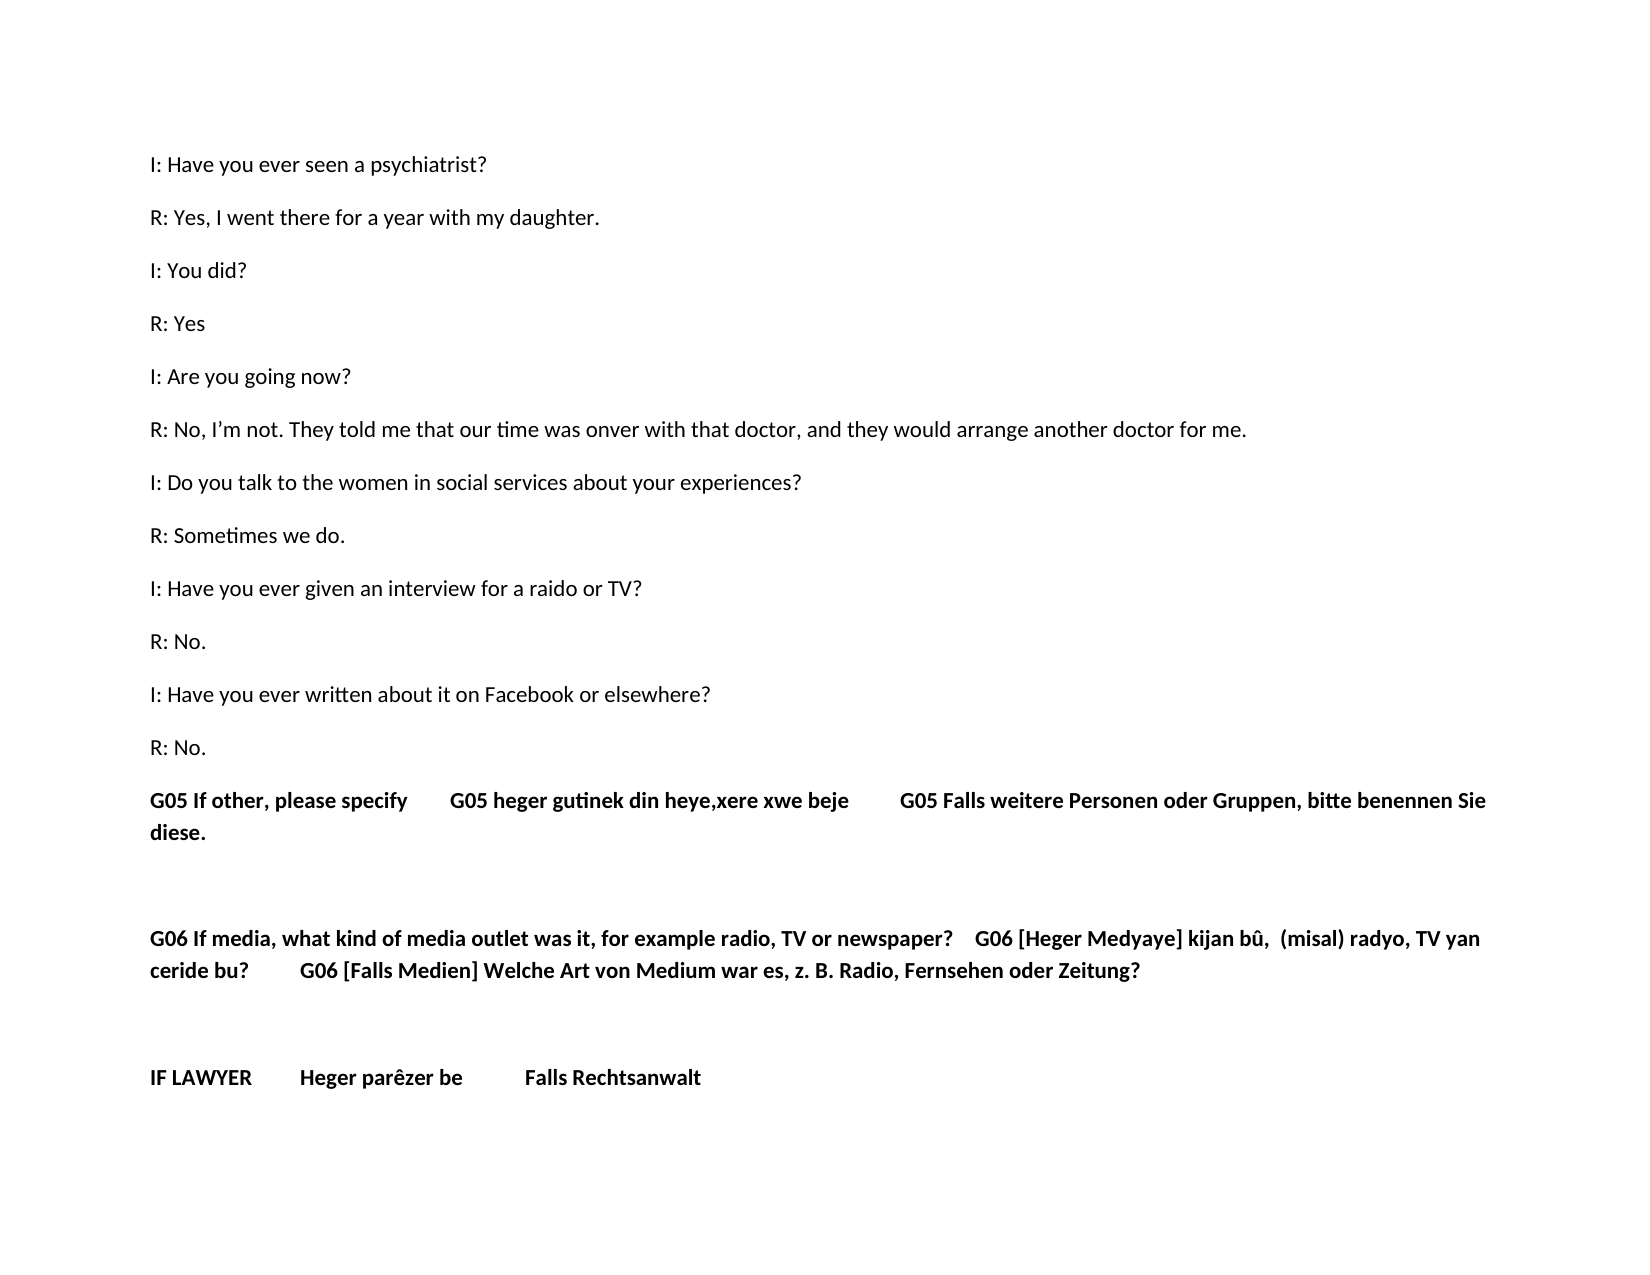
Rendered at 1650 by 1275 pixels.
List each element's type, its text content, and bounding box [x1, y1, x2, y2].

text I: Are you going now? [150, 362, 1500, 390]
text R: No. [150, 733, 1500, 761]
text I: Have you ever given an interview for a raido or TV? [150, 574, 1500, 602]
text I: Do you talk to the women in social services about your experiences? [150, 468, 1500, 496]
text I: You did? [150, 256, 1500, 284]
text R: No. [150, 627, 1500, 655]
text IF LAWYER Heger parêzer be Falls Rechtsanwalt [150, 1063, 1500, 1091]
text R: No, I’m not. They told me that our time was onver with that doctor, and they would arrange another doctor for me. [150, 415, 1500, 443]
text I: Have you ever seen a psychiatrist? [150, 150, 1500, 178]
text G05 If other, please specify G05 heger gutinek din heye,xere xwe beje G05 Falls weitere Personen oder Gruppen, bitte benennen Sie diese. [150, 786, 1500, 846]
text R: Yes [150, 309, 1500, 337]
text R: Yes, I went there for a year with my daughter. [150, 203, 1500, 231]
text I: Have you ever written about it on Facebook or elsewhere? [150, 680, 1500, 708]
text G06 If media, what kind of media outlet was it, for example radio, TV or newspaper? G06 [Heger Medyaye] kijan bû, (misal) radyo, TV yan ceride bu? G06 [Falls Medien] Welche Art von Medium war es, z. B. Radio, Fernsehen oder Zeitung? [150, 924, 1500, 985]
text R: Sometimes we do. [150, 521, 1500, 549]
